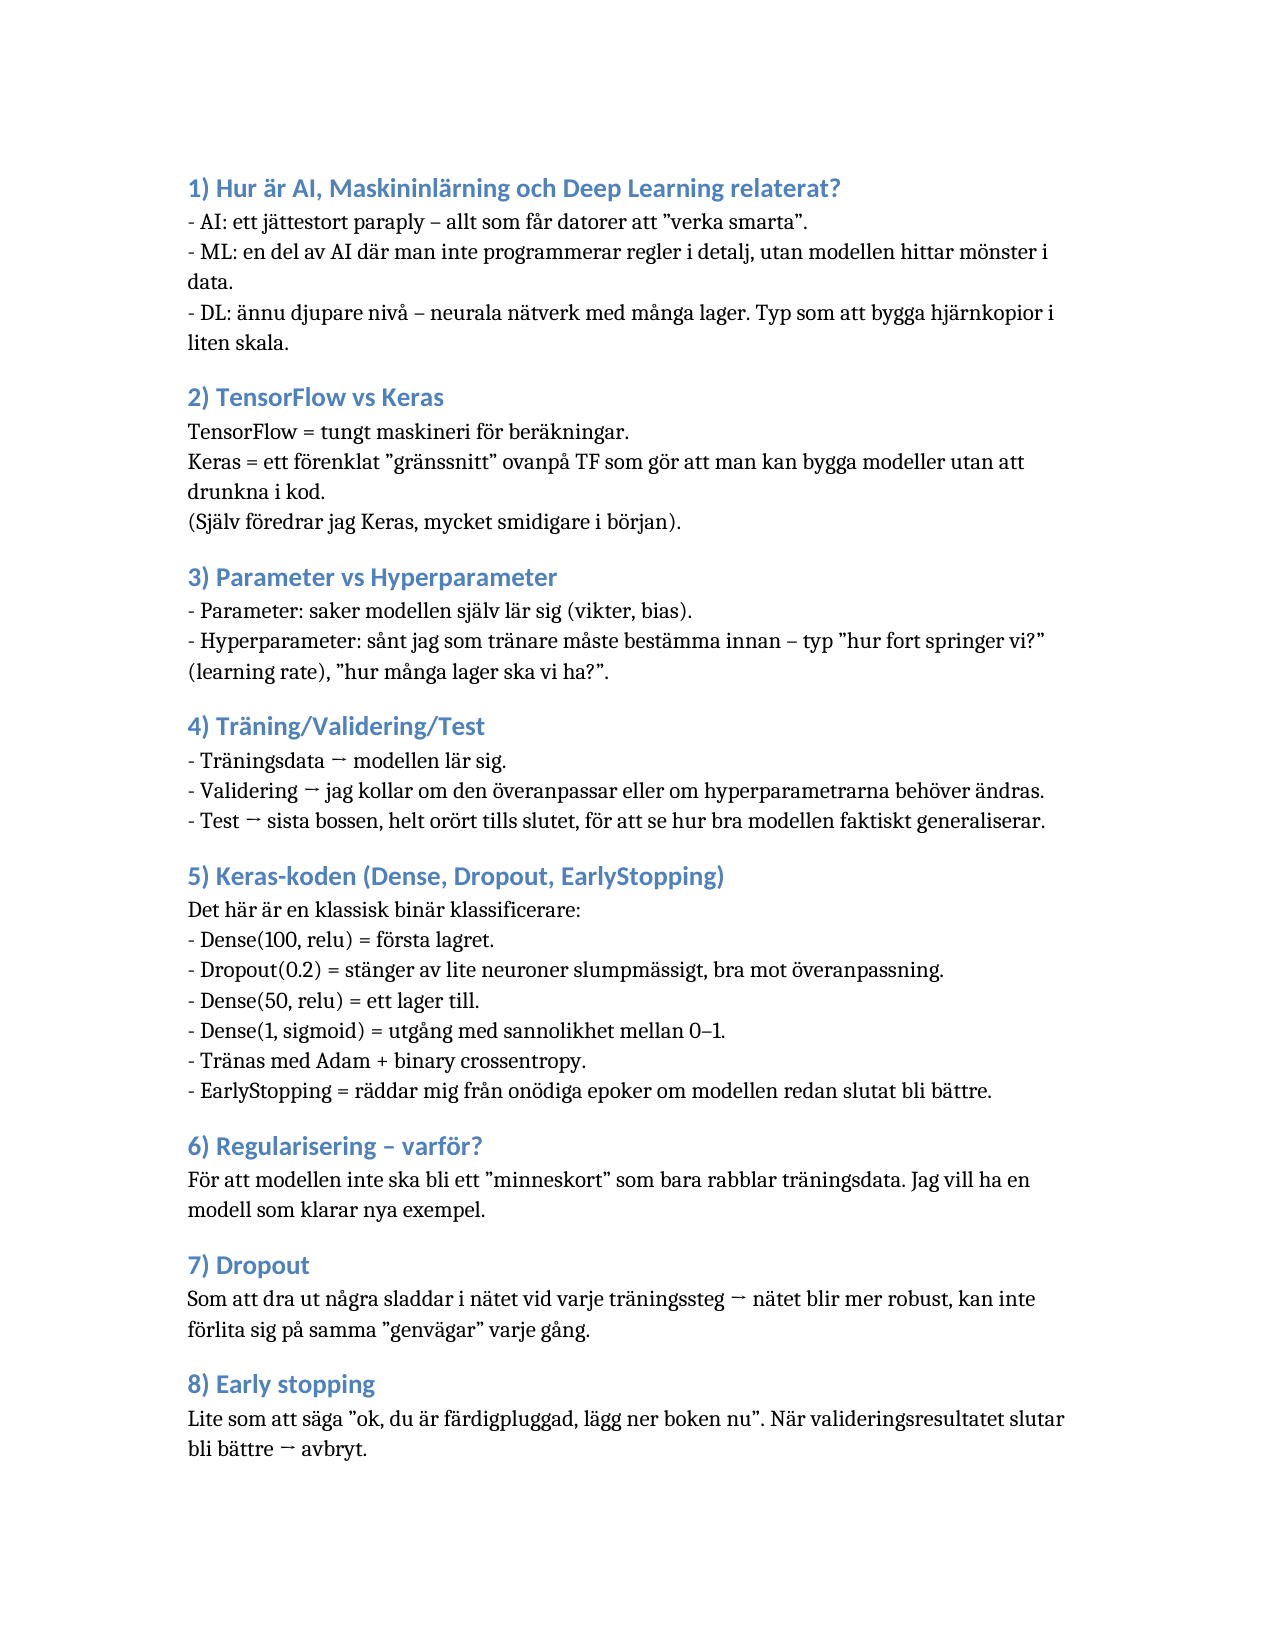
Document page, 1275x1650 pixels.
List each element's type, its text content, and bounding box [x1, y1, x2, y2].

subtitle 4) Träning/Validering/Test [187, 709, 1087, 743]
subtitle 2) TensorFlow vs Keras [187, 381, 1087, 414]
subtitle 7) Dropout [187, 1248, 1087, 1281]
text - AI: ett jättestort paraply – allt som får datorer att ”verka smarta”. - ML: en del av AI där man inte programmerar regler i detalj, utan modellen hittar mönster i data. - DL: ännu djupare nivå – neurala nätverk med många lager. Typ som att bygga hjärnkopior i liten skala. [187, 209, 1087, 356]
subtitle 6) Regularisering – varför? [187, 1129, 1087, 1162]
subtitle 8) Early stopping [187, 1367, 1087, 1401]
text - Parameter: saker modellen själv lär sig (vikter, bias). - Hyperparameter: sånt jag som tränare måste bestämma innan – typ ”hur fort springer vi?” (learning rate), ”hur många lager ska vi ha?”. [187, 598, 1087, 685]
text TensorFlow = tungt maskineri för beräkningar. Keras = ett förenklat ”gränssnitt” ovanpå TF som gör att man kan bygga modeller utan att drunkna i kod. (Själv föredrar jag Keras, mycket smidigare i början). [187, 418, 1087, 536]
subtitle 1) Hur är AI, Maskininlärning och Deep Learning relaterat? [187, 171, 1087, 204]
text Som att dra ut några sladdar i nätet vid varje träningssteg → nätet blir mer robust, kan inte förlita sig på samma ”genvägar” varje gång. [187, 1286, 1087, 1343]
subtitle 3) Parameter vs Hyperparameter [187, 560, 1087, 593]
text Lite som att säga ”ok, du är färdigpluggad, lägg ner boken nu”. När valideringsresultatet slutar bli bättre → avbryt. [187, 1405, 1087, 1462]
text Det här är en klassisk binär klassificerare: - Dense(100, relu) = första lagret. - Dropout(0.2) = stänger av lite neuroner slumpmässigt, bra mot överanpassning. - Dense(50, relu) = ett lager till. - Dense(1, sigmoid) = utgång med sannolikhet mellan 0–1. - Tränas med Adam + binary crossentropy. - EarlyStopping = räddar mig från onödiga epoker om modellen redan slutat bli bättre. [187, 897, 1087, 1104]
text - Träningsdata → modellen lär sig. - Validering → jag kollar om den överanpassar eller om hyperparametrarna behöver ändras. - Test → sista bossen, helt orört tills slutet, för att se hur bra modellen faktiskt generaliserar. [187, 747, 1087, 834]
subtitle 5) Keras-koden (Dense, Dropout, EarlyStopping) [187, 859, 1087, 892]
text För att modellen inte ska bli ett ”minneskort” som bara rabblar träningsdata. Jag vill ha en modell som klarar nya exempel. [187, 1167, 1087, 1224]
